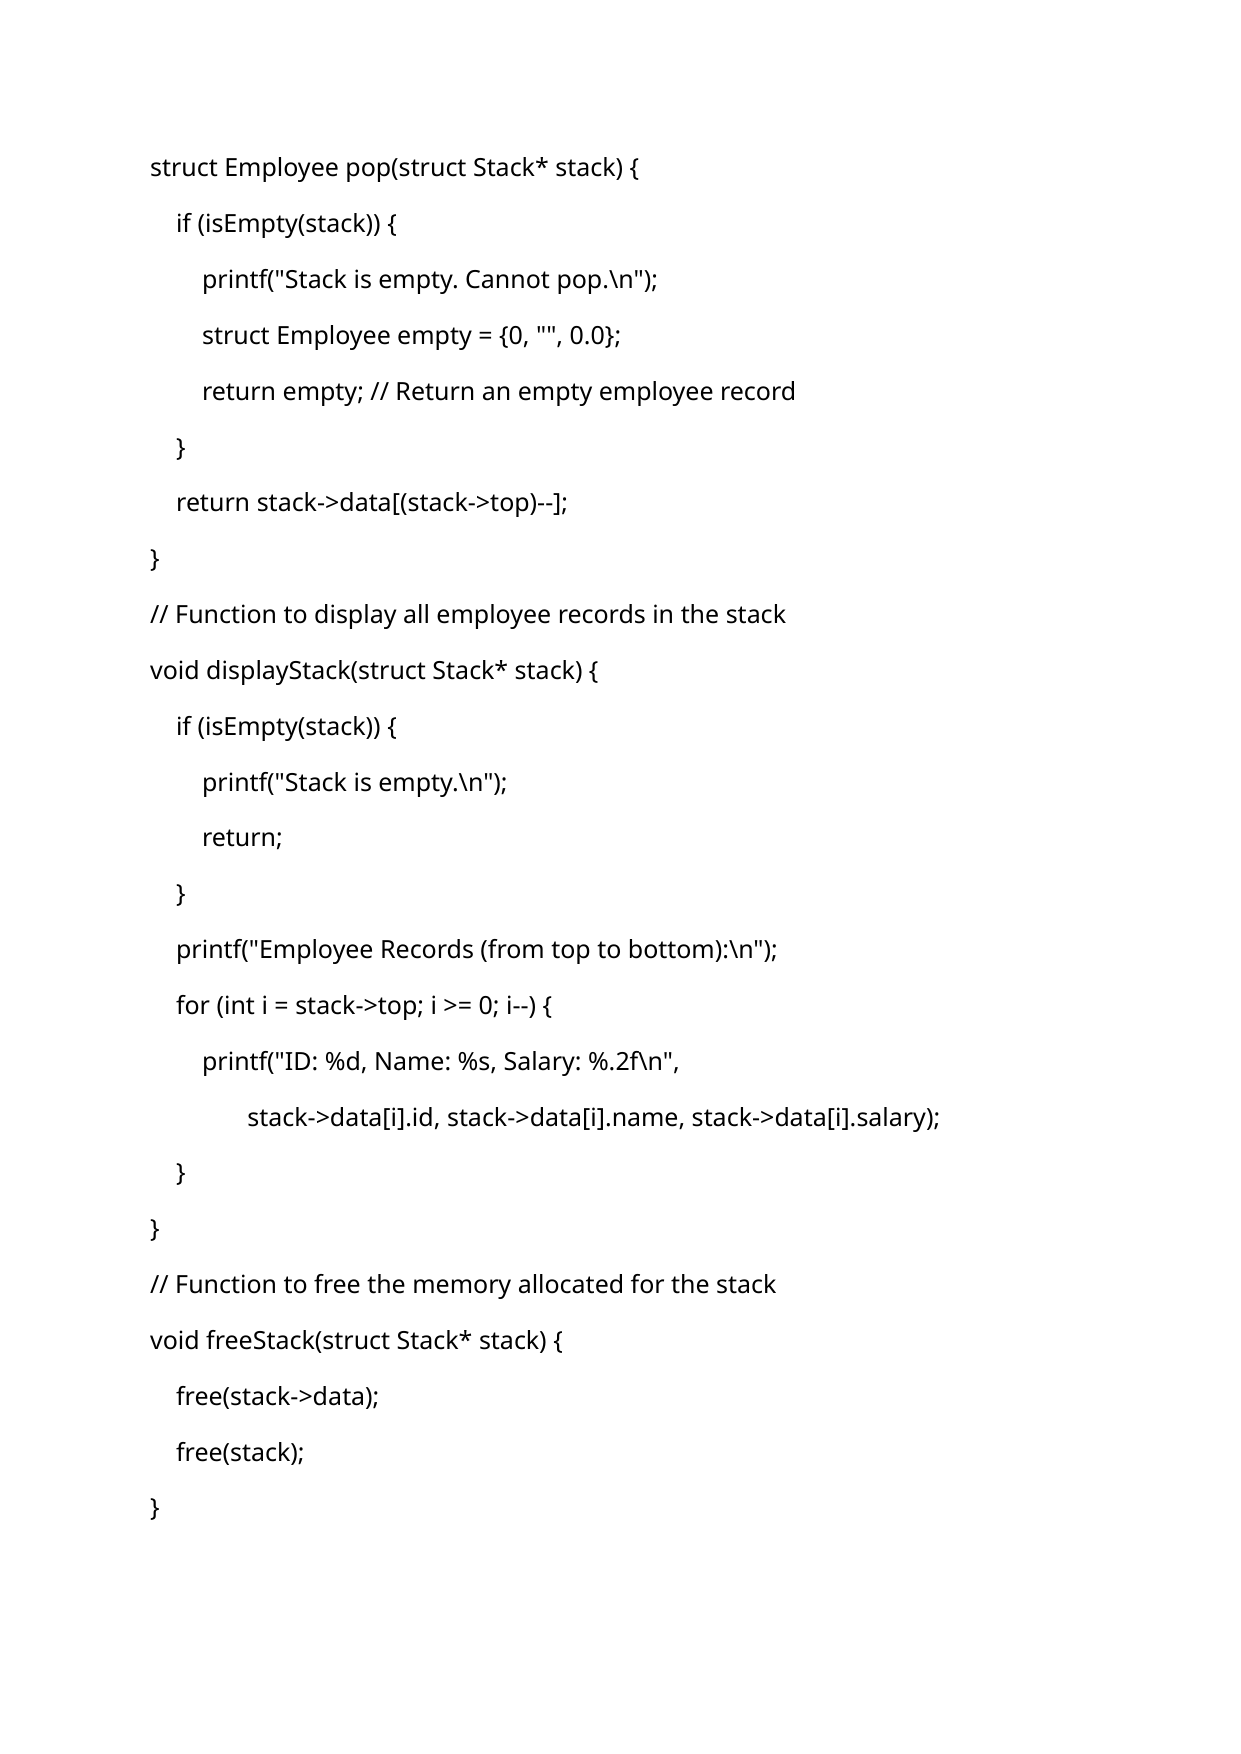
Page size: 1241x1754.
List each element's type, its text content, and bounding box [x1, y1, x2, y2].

text return empty; // Return an empty employee record [150, 373, 1090, 407]
text stack->data[i].id, stack->data[i].name, stack->data[i].salary); [150, 1099, 1090, 1133]
text } [150, 1211, 1090, 1245]
text printf("ID: %d, Name: %s, Salary: %.2f\n", [150, 1043, 1090, 1077]
text } [150, 876, 1090, 910]
text } [150, 429, 1090, 463]
text for (int i = stack->top; i >= 0; i--) { [150, 987, 1090, 1022]
text if (isEmpty(stack)) { [150, 708, 1090, 742]
text struct Employee pop(struct Stack* stack) { [150, 150, 1090, 184]
text // Function to display all employee records in the stack [150, 597, 1090, 631]
text free(stack); [150, 1434, 1090, 1468]
text printf("Stack is empty.\n"); [150, 764, 1090, 798]
text struct Employee empty = {0, "", 0.0}; [150, 317, 1090, 352]
text return stack->data[(stack->top)--]; [150, 485, 1090, 519]
text void freeStack(struct Stack* stack) { [150, 1322, 1090, 1357]
text printf("Stack is empty. Cannot pop.\n"); [150, 262, 1090, 296]
text if (isEmpty(stack)) { [150, 206, 1090, 240]
text printf("Employee Records (from top to bottom):\n"); [150, 932, 1090, 966]
text } [150, 541, 1090, 575]
text return; [150, 820, 1090, 854]
text } [150, 1155, 1090, 1189]
text void displayStack(struct Stack* stack) { [150, 652, 1090, 687]
text } [150, 1490, 1090, 1524]
text free(stack->data); [150, 1378, 1090, 1412]
text // Function to free the memory allocated for the stack [150, 1267, 1090, 1301]
